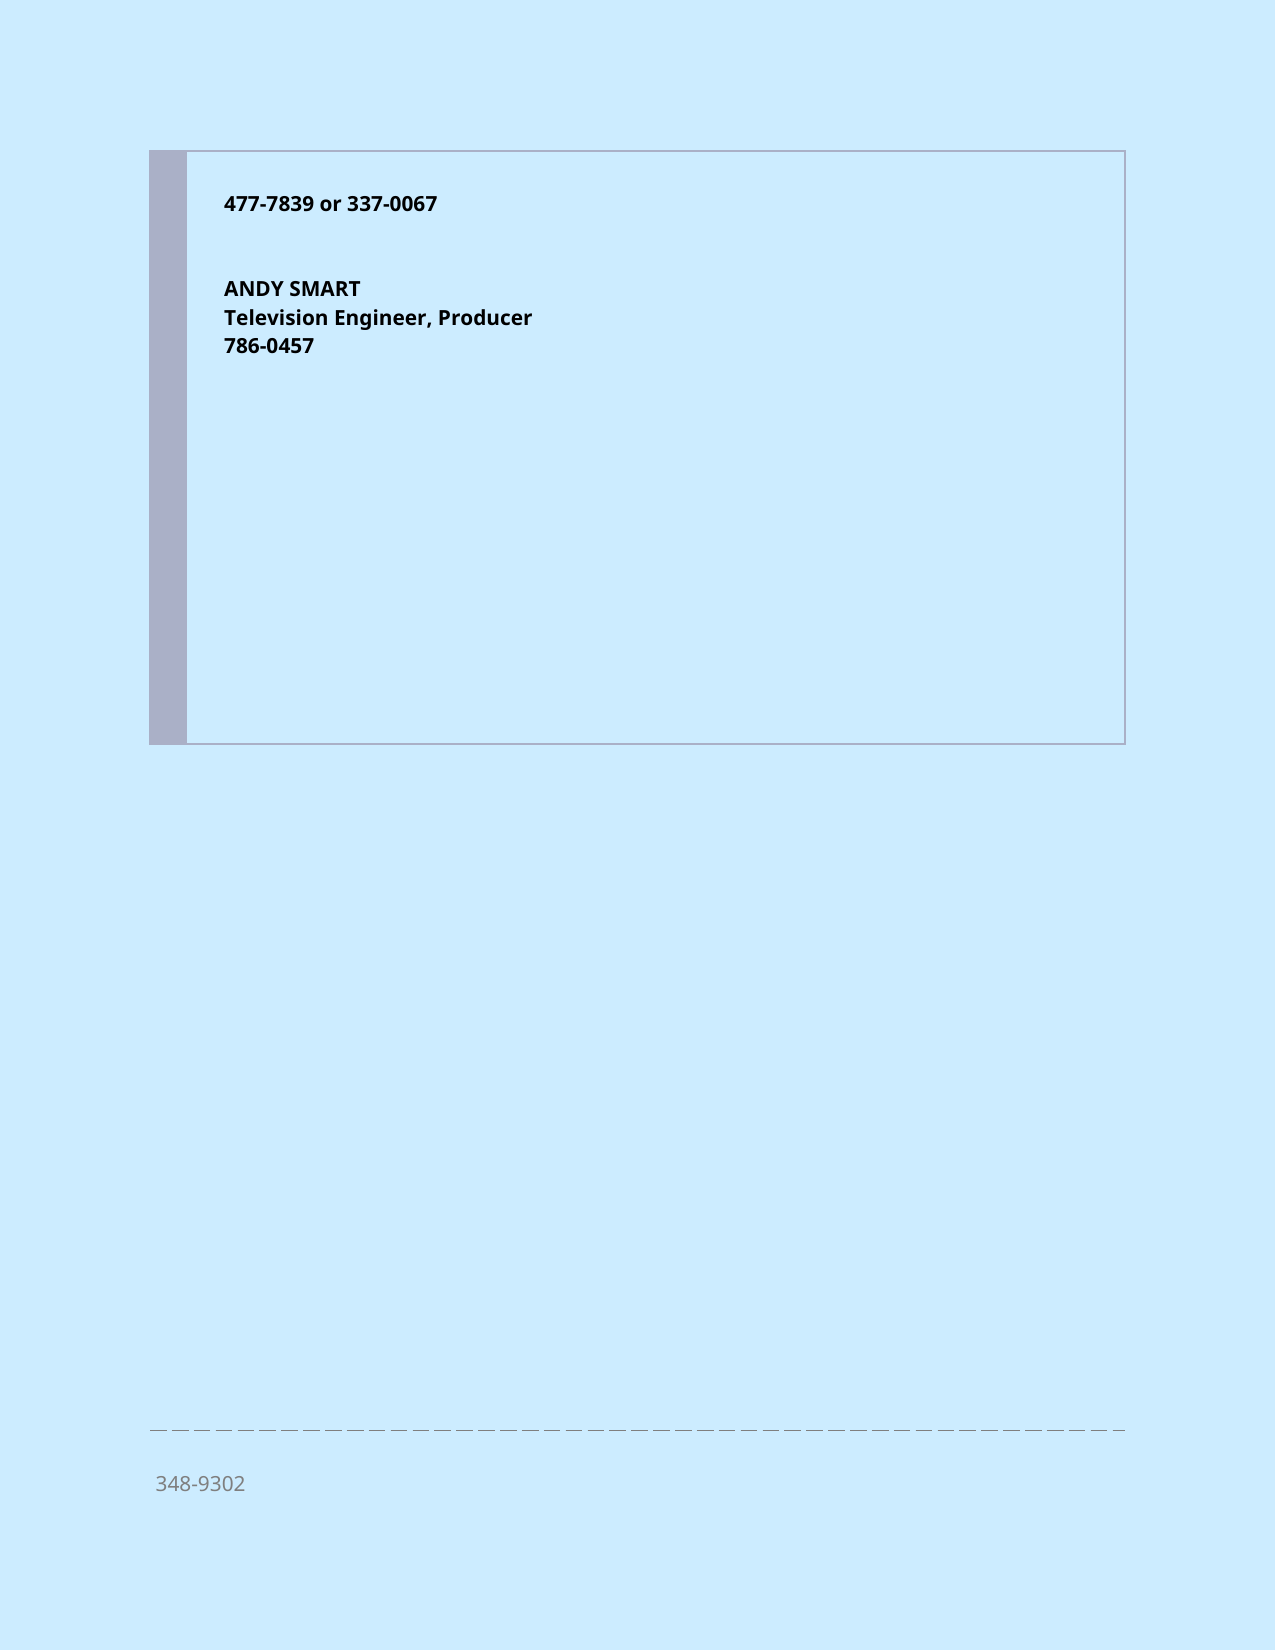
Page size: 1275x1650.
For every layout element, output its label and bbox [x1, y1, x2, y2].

table_header [187, 152, 1124, 743]
table_header [151, 152, 186, 743]
